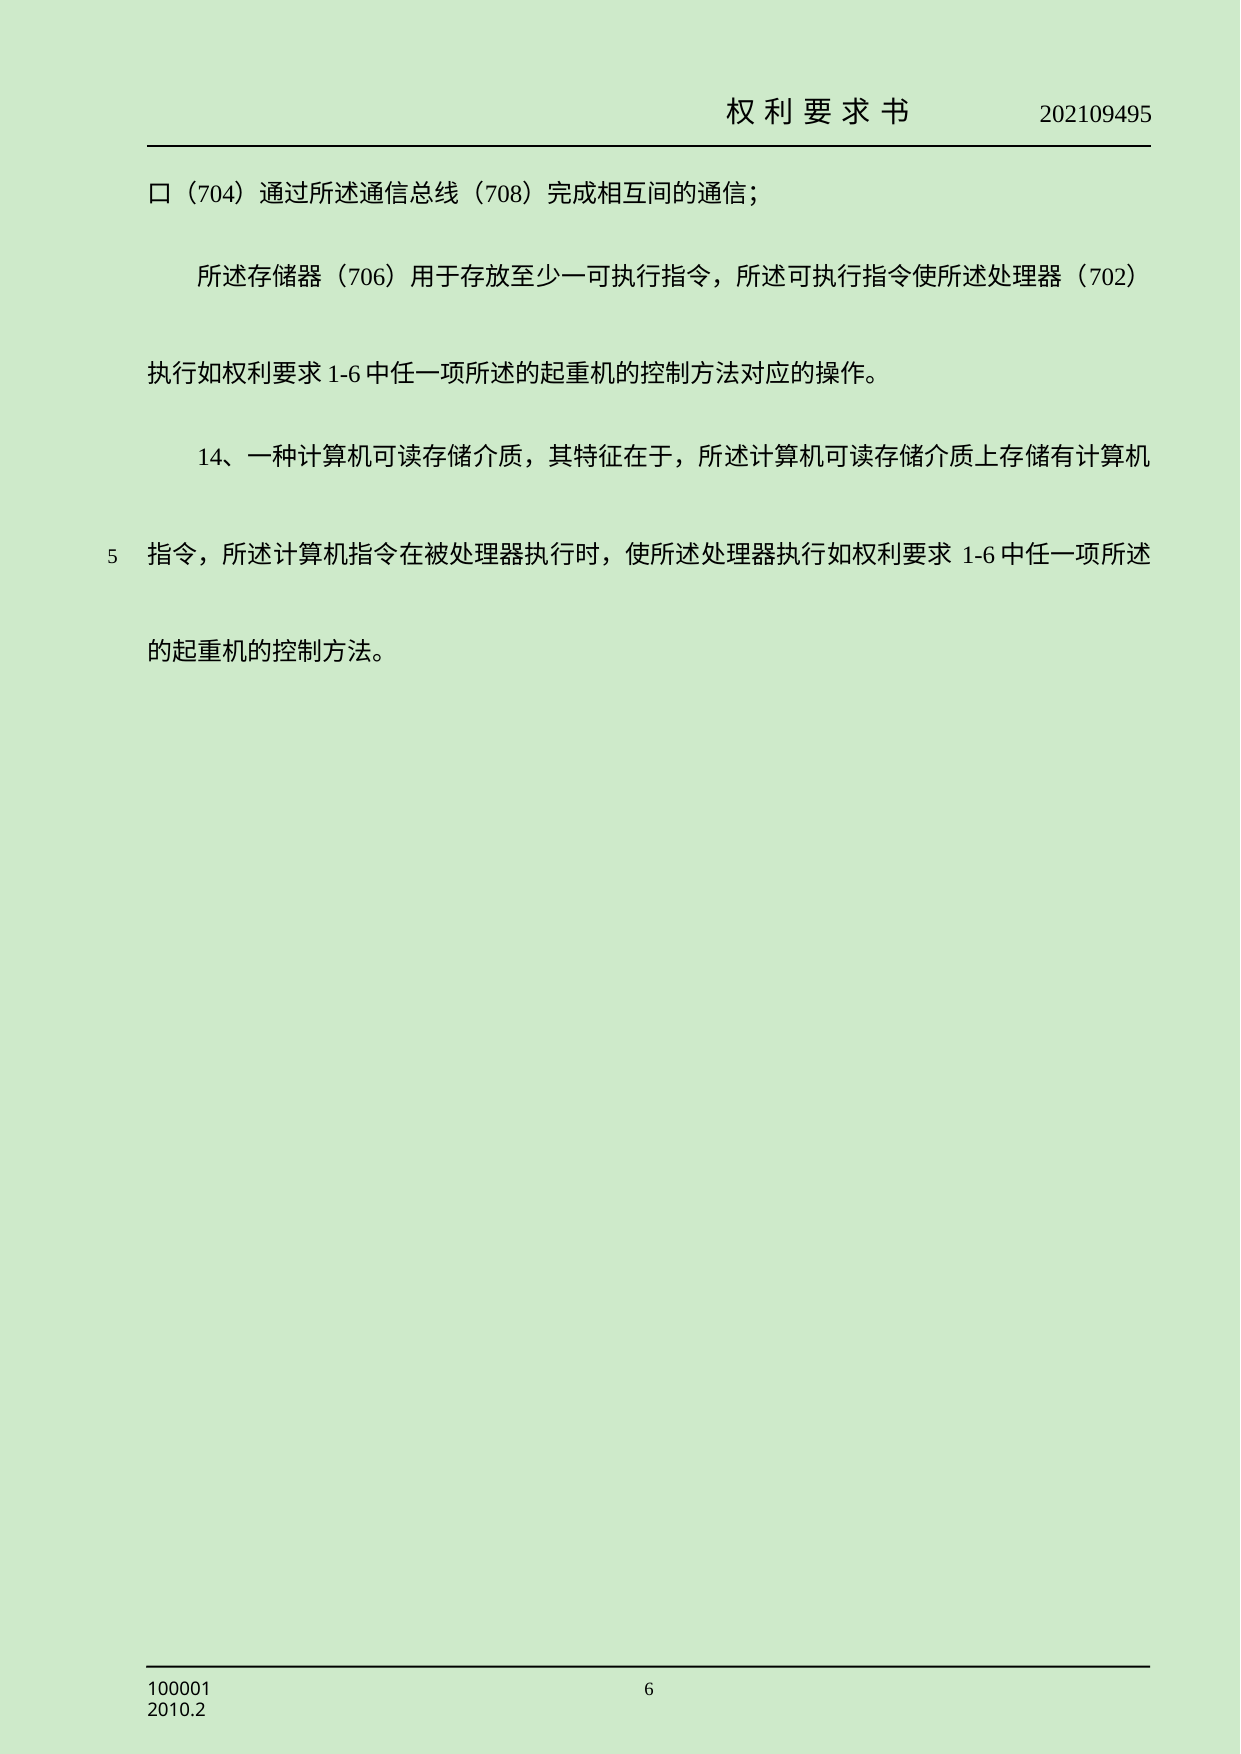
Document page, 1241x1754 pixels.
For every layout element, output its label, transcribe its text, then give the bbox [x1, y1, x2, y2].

text 所述存储器（706）用于存放至少一可执行指令，所述可执行指令使所述处理器（702）执行如权利要求1-6中任一项所述的起重机的控制方法对应的操作。 [147, 242, 1152, 404]
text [147, 159, 1152, 224]
text 14、一种计算机可读存储介质，其特征在于，所述计算机可读存储介质上存储有计算机指令，所述计算机指令在被处理器执行时，使所述处理器执行如权利要求1-6中任一项所述的起重机的控制方法。 [147, 422, 1152, 682]
